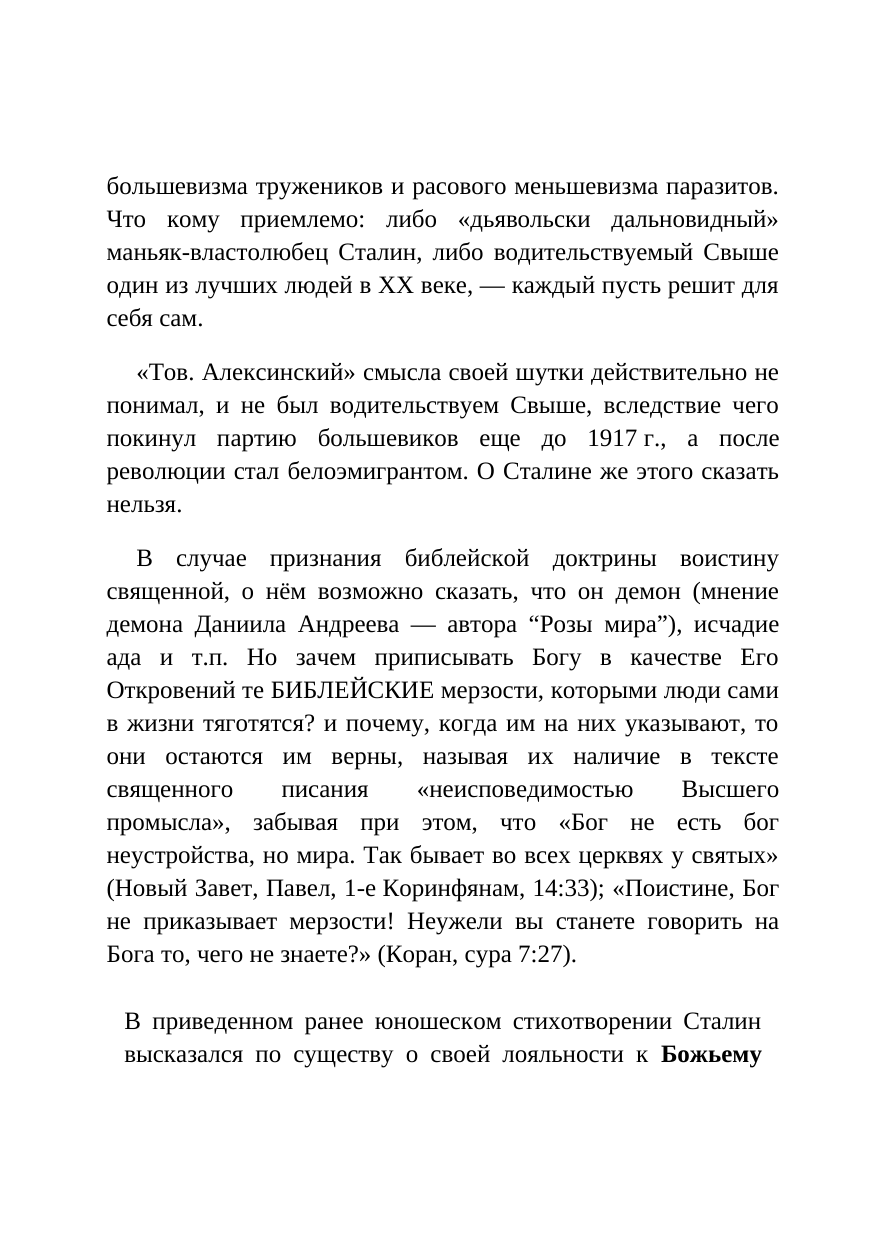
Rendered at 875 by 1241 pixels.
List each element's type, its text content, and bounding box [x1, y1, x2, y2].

list «Тов. Алексинский» смысла своей шутки действительно не понимал, и не был водительствуем Свыше, вследствие чего покинул партию большевиков еще до ., а после революции стал белоэмигрантом. О Сталине же этого сказать нельзя. [106, 357, 779, 518]
list В случае признания библейской доктрины воистину священной, о нём возможно сказать, что он демон (мнение демона Даниила Андреева — автора “Розы мира”), исчадие ада и т.п. Но зачем приписывать Богу в качестве Его Откровений те БИБЛЕЙСКИЕ мерзости, которыми люди сами в жизни тяготятся? и почему, когда им на них указывают, то они остаются им верны, называя их наличие в тексте священного писания «неисповедимостью Высшего промысла», забывая при этом, что «Бог не есть бог неустройства, но мира. Так бывает во всех церквях у святых» (Новый Завет, Павел, 1-е Коринфянам, 14:33); «Поистине, Бог не приказывает мерзости! Неужели вы станете говорить на Бога то, чего не знаете?» (Коран, сура 7:27). [106, 543, 779, 968]
